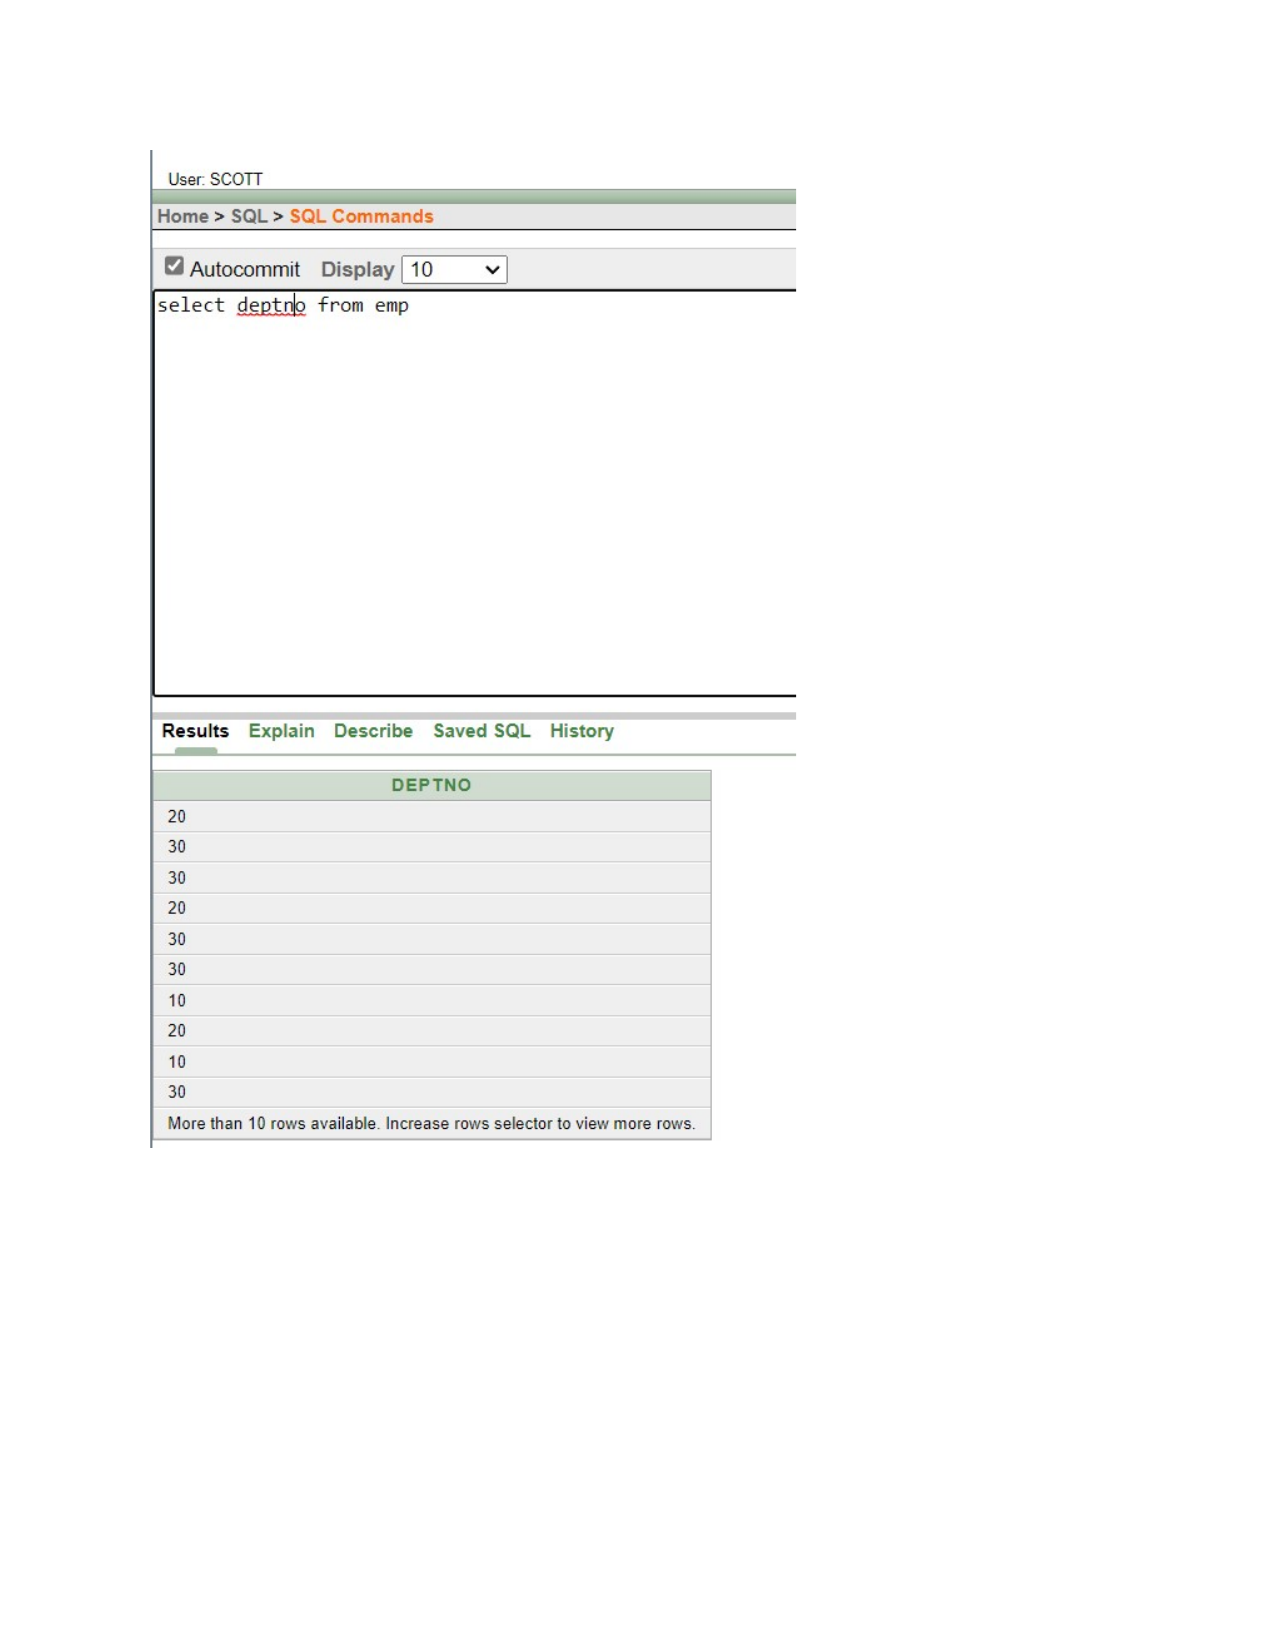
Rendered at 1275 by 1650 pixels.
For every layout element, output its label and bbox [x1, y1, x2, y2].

picture [150, 150, 797, 1148]
